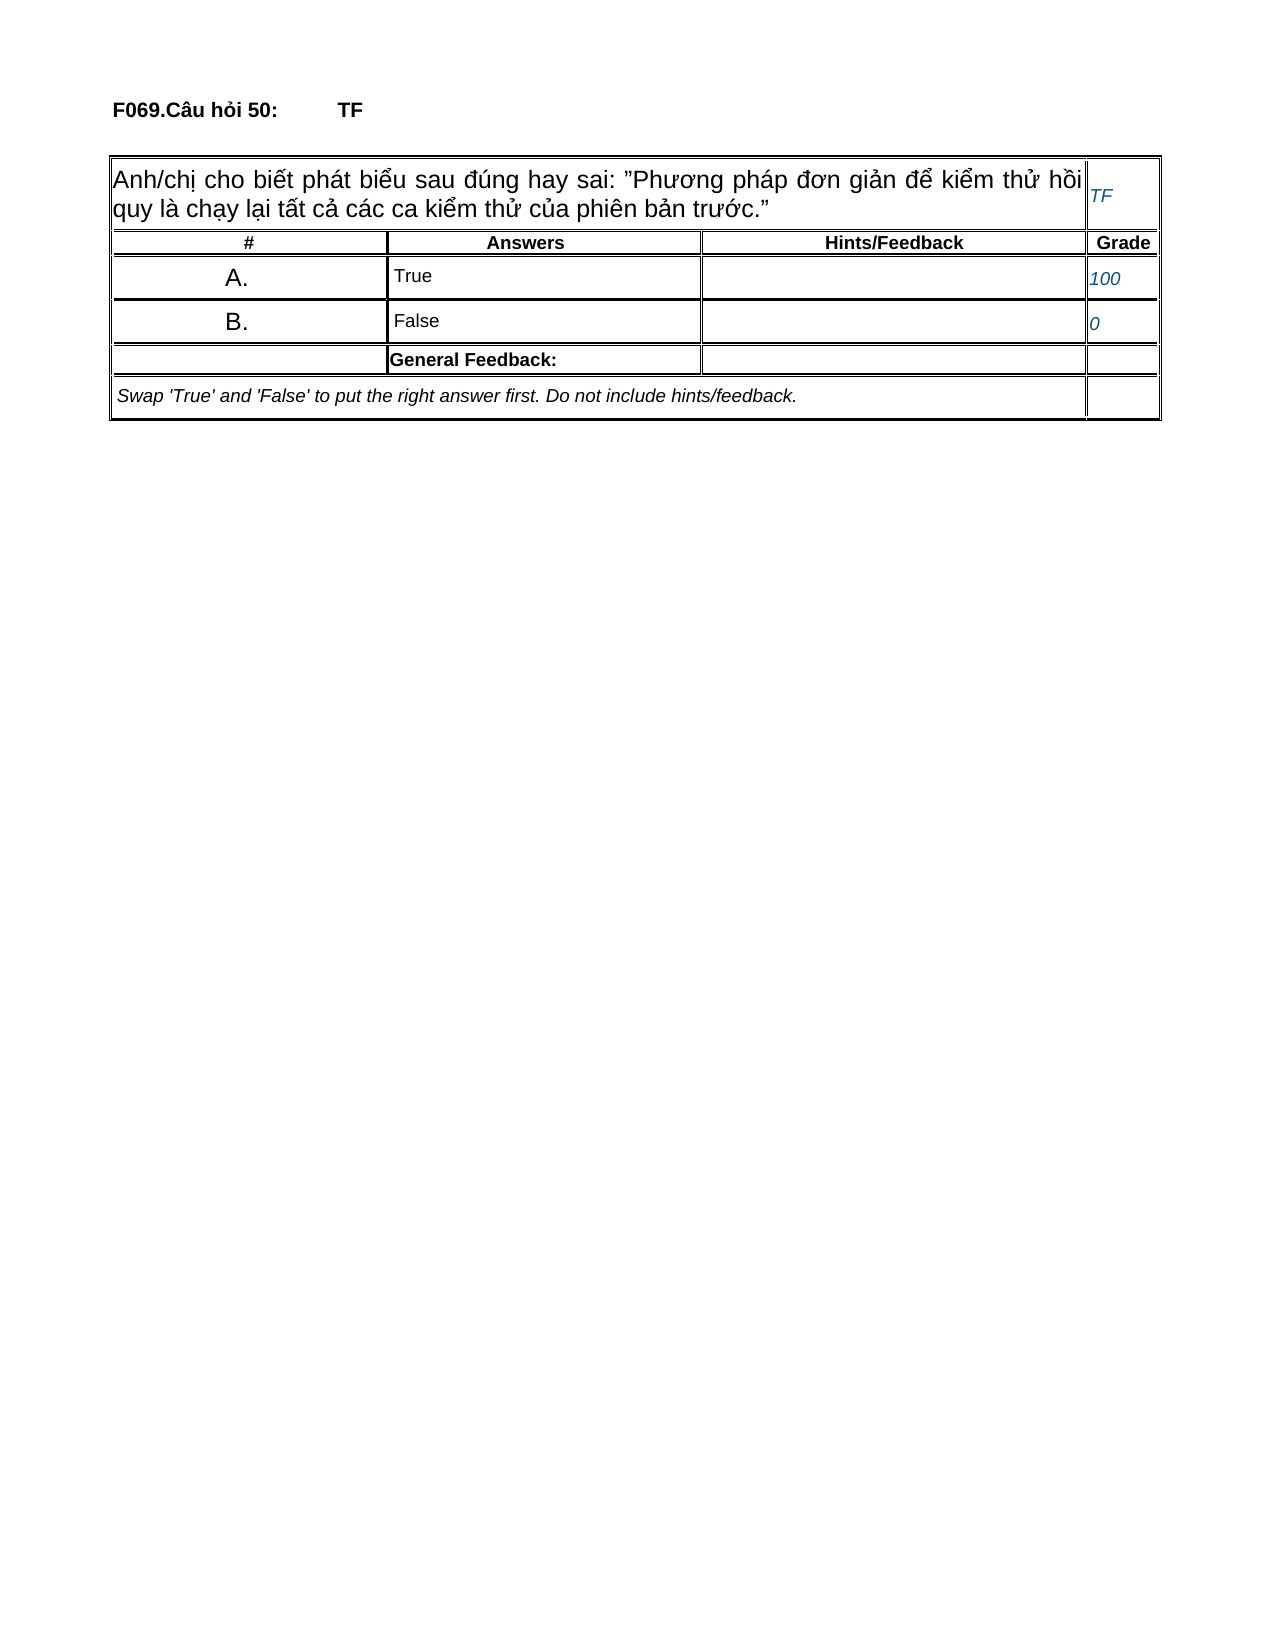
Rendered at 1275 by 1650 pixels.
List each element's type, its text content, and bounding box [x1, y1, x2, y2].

table_cell [1087, 373, 1159, 418]
table_cell [703, 346, 1085, 373]
table_header TF [1087, 159, 1159, 228]
table_cell [112, 253, 386, 298]
subtitle TF [112, 89, 1162, 122]
table_cell [112, 342, 386, 373]
table_cell General Feedback: [389, 346, 700, 373]
table_cell Swap 'True' and 'False' to put the right answer first. Do not include hints/feedback. [112, 373, 1087, 418]
table_cell # [112, 229, 386, 253]
table_cell 0 [1088, 298, 1160, 342]
table_cell 100 [1088, 253, 1159, 298]
table_cell Hints/Feedback [703, 232, 1085, 253]
table_cell [703, 257, 1085, 298]
table_cell [1088, 342, 1159, 373]
table_cell Grade [1088, 229, 1159, 253]
table_cell [110, 298, 386, 342]
table_cell [703, 301, 1085, 342]
table_cell True [389, 257, 700, 298]
table_cell False [389, 301, 700, 342]
table_cell Answers [389, 232, 700, 253]
table_header Anh/chị cho biết phát biểu sau đúng hay sai: ”Phương pháp đơn giản để kiểm thử hồi quy là chạy lại tất cả các ca kiểm thử của phiên bản trước.” [112, 159, 1087, 228]
